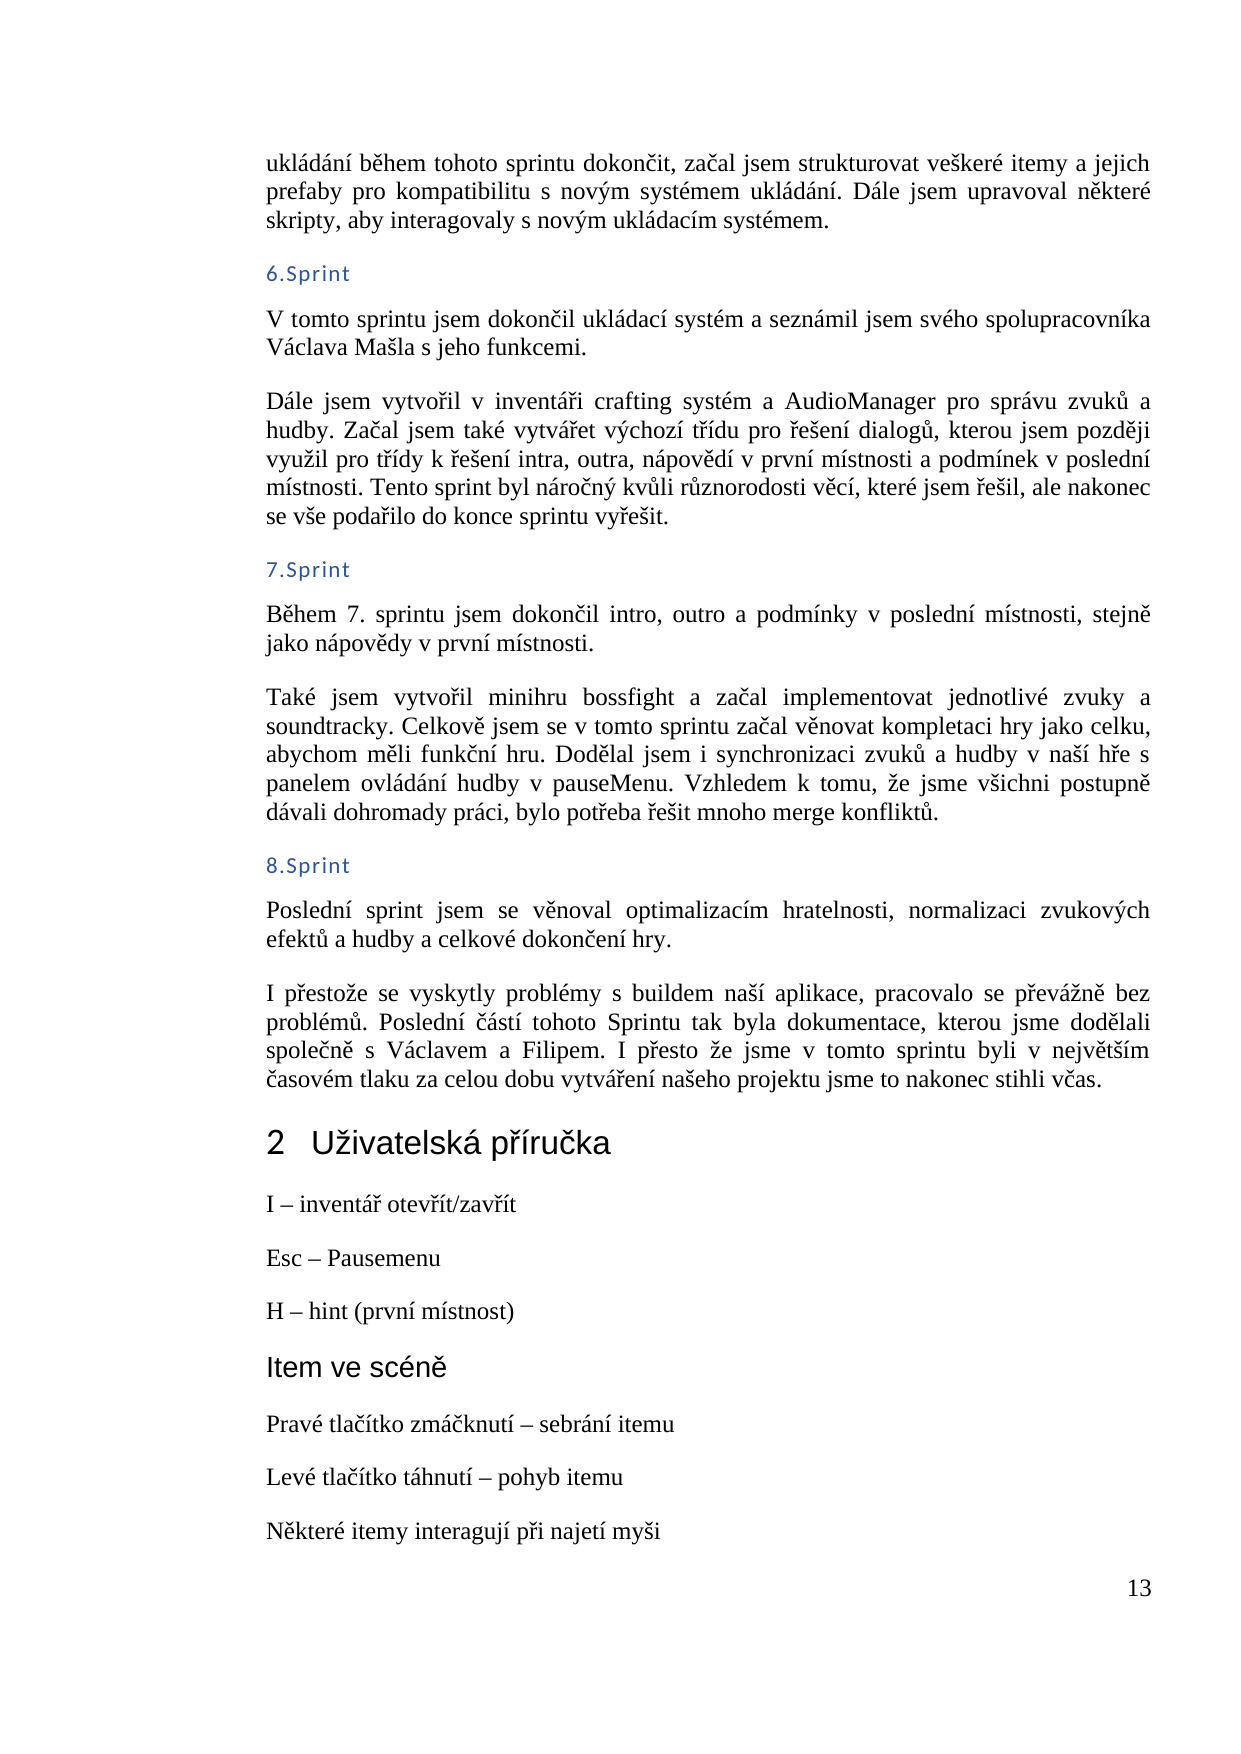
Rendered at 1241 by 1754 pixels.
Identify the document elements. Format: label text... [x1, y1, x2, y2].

text Levé tlačítko táhnutí – pohyb itemu [266, 1462, 1152, 1491]
subtitle 6.Sprint [266, 259, 1152, 287]
text Poslední sprint jsem se věnoval optimalizacím hratelnosti, normalizaci zvukových efektů a hudby a celkové dokončení hry. [266, 896, 1152, 953]
text Esc – Pausemenu [266, 1243, 1152, 1271]
text Také jsem vytvořil minihru bossfight a začal implementovat jednotlivé zvuky a soundtracky. Celkově jsem se v tomto sprintu začal věnovat kompletaci hry jako celku, abychom měli funkční hru. Dodělal jsem i synchronizaci zvuků a hudby v naší hře s panelem ovládání hudby v pauseMenu. Vzhledem k tomu, že jsme všichni postupně dávali dohromady práci, bylo potřeba řešit mnoho merge konfliktů. [266, 682, 1152, 826]
text Pravé tlačítko zmáčknutí – sebrání itemu [266, 1409, 1152, 1437]
text Dále jsem vytvořil v inventáři crafting systém a AudioManager pro správu zvuků a hudby. Začal jsem také vytvářet výchozí třídu pro řešení dialogů, kterou jsem později využil pro třídy k řešení intra, outra, nápovědí v první místnosti a podmínek v poslední místnosti. Tento sprint byl náročný kvůli různorodosti věcí, které jsem řešil, ale nakonec se vše podařilo do konce sprintu vyřešit. [266, 386, 1152, 530]
text H – hint (první místnost) [266, 1296, 1152, 1325]
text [266, 148, 1152, 234]
subtitle Uživatelská příručka [266, 1118, 1152, 1164]
text I – inventář otevřít/zavřít [266, 1189, 1152, 1218]
text Během 7. sprintu jsem dokončil intro, outro a podmínky v poslední místnosti, stejně jako nápovědy v první místnosti. [266, 599, 1152, 657]
text Některé itemy interagují při najetí myši [266, 1516, 1152, 1545]
text V tomto sprintu jsem dokončil ukládací systém a seznámil jsem svého spolupracovníka Václava Mašla s jeho funkcemi. [266, 304, 1152, 361]
text I přestože se vyskytly problémy s buildem naší aplikace, pracovalo se převážně bez problémů. Poslední částí tohoto Sprintu tak byla dokumentace, kterou jsme dodělali společně s Václavem a Filipem. I přesto že jsme v tomto sprintu byli v největším časovém tlaku za celou dobu vytváření našeho projektu jsme to nakonec stihli včas. [266, 978, 1152, 1093]
subtitle 7.Sprint [266, 555, 1152, 583]
text Item ve scéně [266, 1350, 1152, 1384]
subtitle 8.Sprint [266, 851, 1152, 879]
